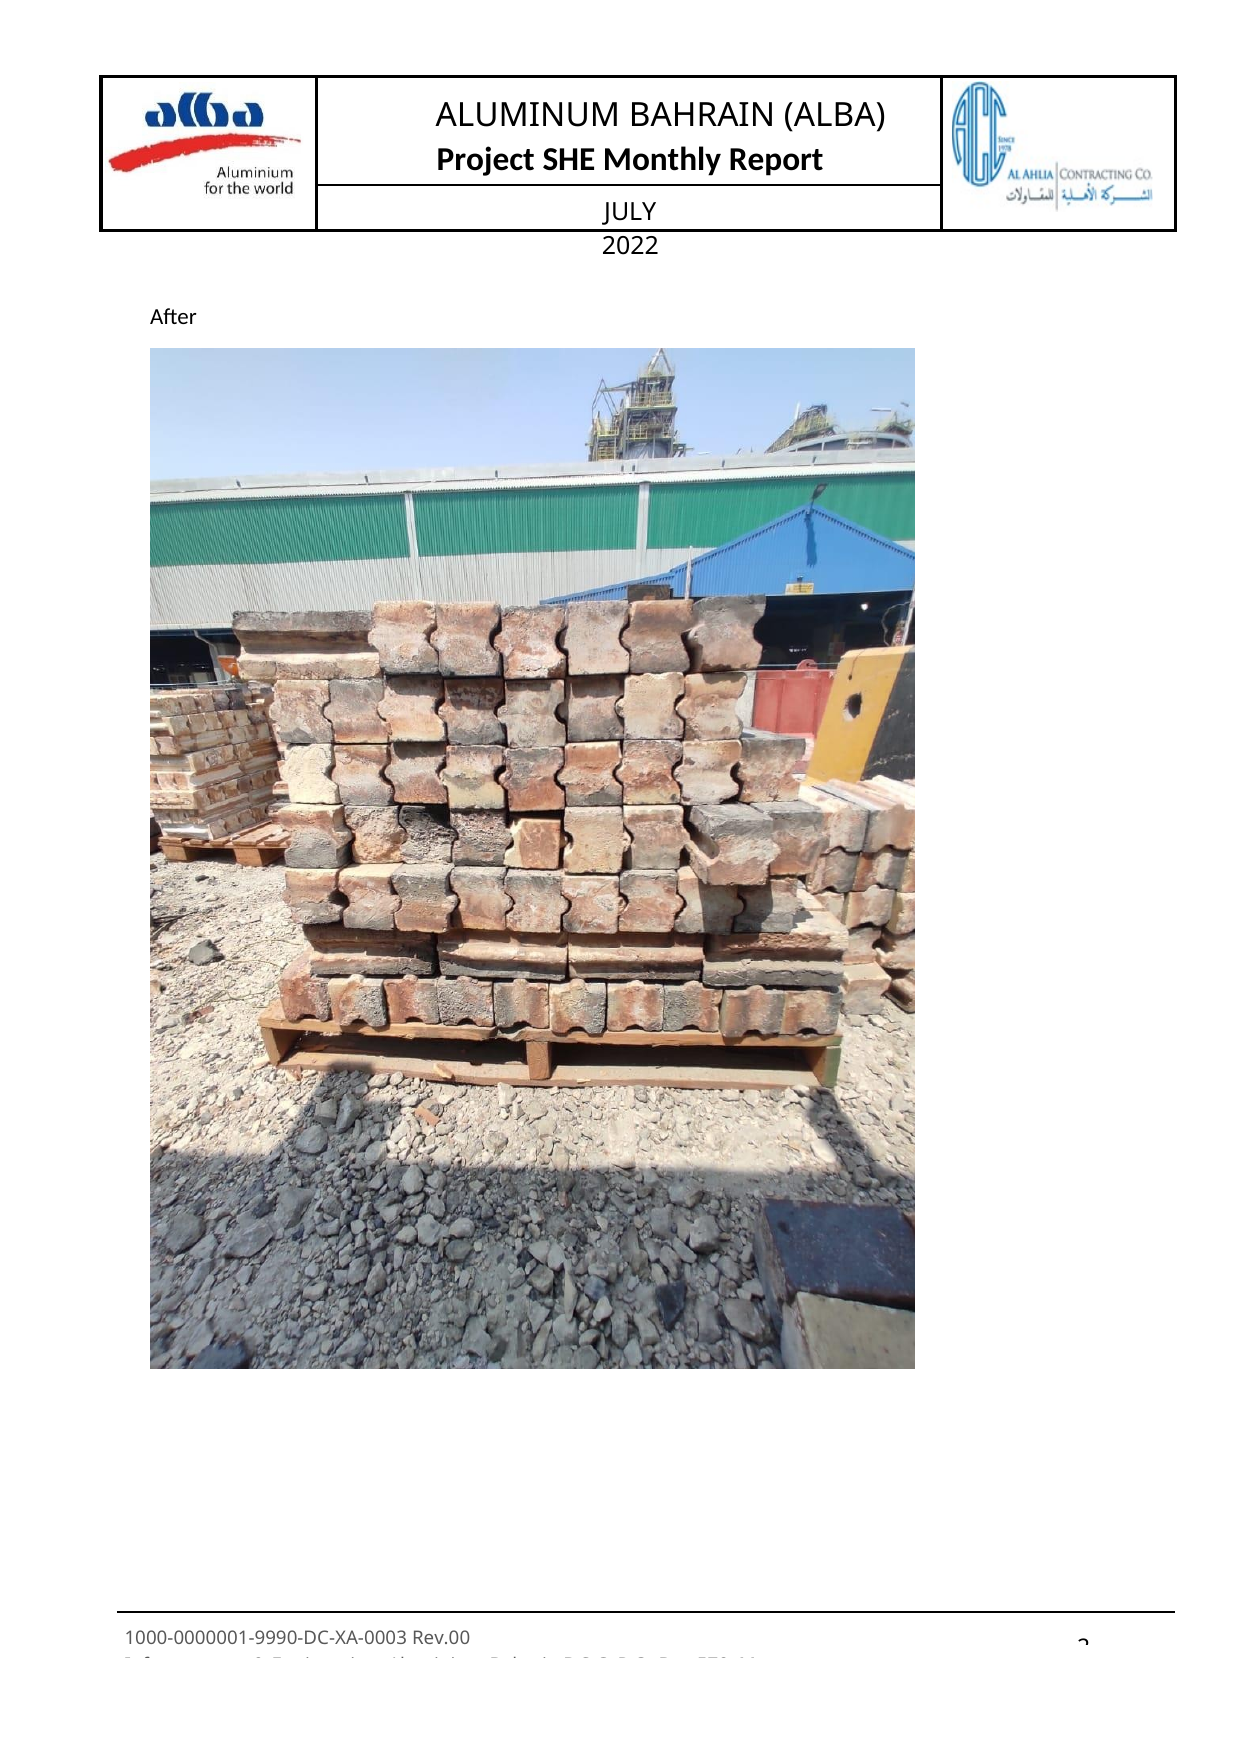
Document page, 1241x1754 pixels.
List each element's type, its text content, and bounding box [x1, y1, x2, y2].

picture [105, 82, 304, 199]
picture [951, 81, 1153, 212]
subtitle After [150, 302, 1219, 330]
picture [150, 348, 915, 1369]
